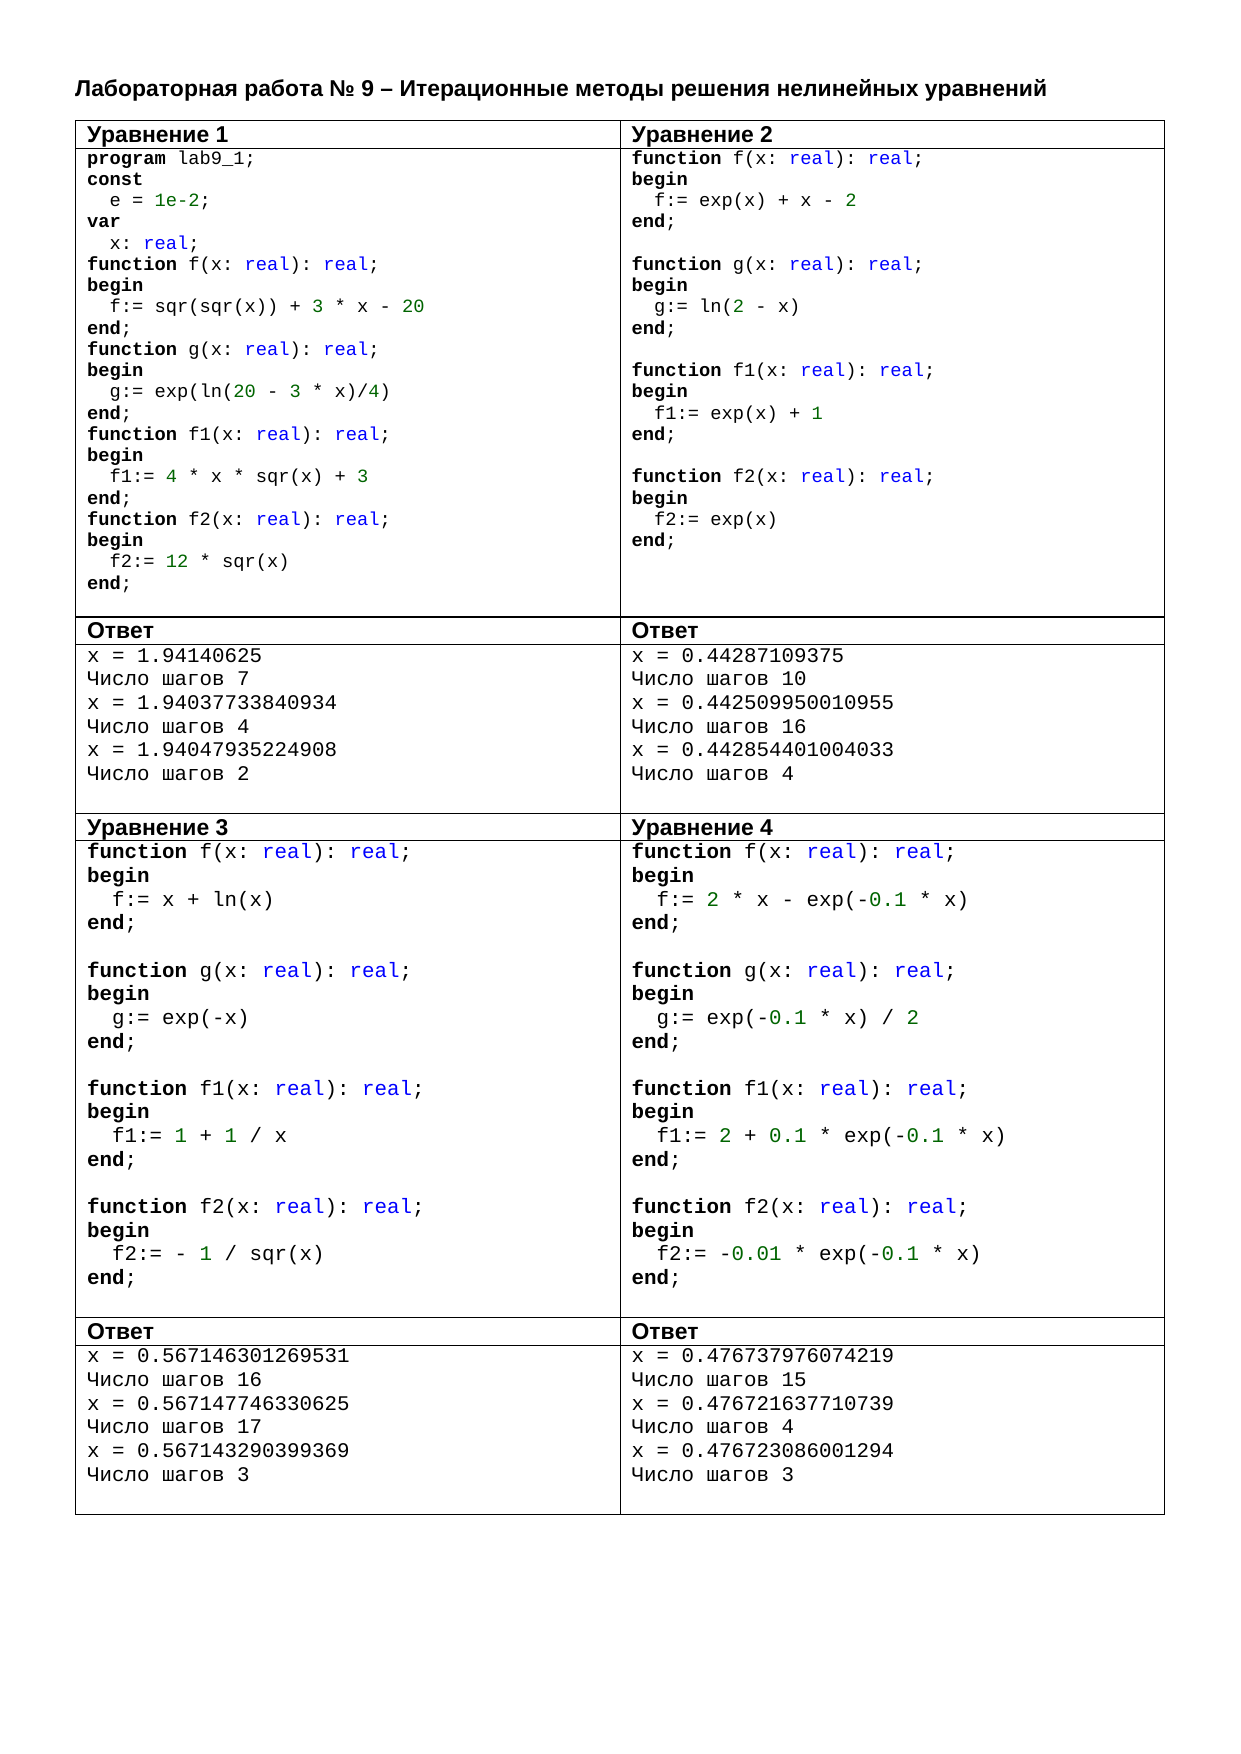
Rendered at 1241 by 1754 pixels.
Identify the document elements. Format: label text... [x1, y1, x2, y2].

table_cell program lab9_1; const e = 1e-2; var x: real; function f(x: real): real; begin f:= sqr(sqr(x)) + 3 * x - 20 end; function g(x: real): real; begin g:= exp(ln(20 - 3 * x)/4) end; function f1(x: real): real; begin f1:= 4 * x * sqr(x) + 3 end; function f2(x: real): real; begin f2:= 12 * sqr(x) end; [76, 149, 620, 616]
table_cell function f(x: real): real; begin f:= x + ln(x) end; function g(x: real): real; begin g:= exp(-x) end; function f1(x: real): real; begin f1:= 1 + 1 / x end; function f2(x: real): real; begin f2:= - 1 / sqr(x) end; [76, 841, 620, 1317]
table_header Уравнение 1 [76, 121, 620, 147]
table_cell x = 0.476737976074219 Число шагов 15 x = 0.476721637710739 Число шагов 4 x = 0.476723086001294 Число шагов 3 [621, 1346, 1164, 1514]
table_cell Уравнение 3 [76, 814, 620, 840]
table_cell function f(x: real): real; begin f:= 2 * x - exp(-0.1 * x) end; function g(x: real): real; begin g:= exp(-0.1 * x) / 2 end; function f1(x: real): real; begin f1:= 2 + 0.1 * exp(-0.1 * x) end; function f2(x: real): real; begin f2:= -0.01 * exp(-0.1 * x) end; [621, 841, 1164, 1317]
table_cell Ответ [621, 1318, 1164, 1344]
table_cell function f(x: real): real; begin f:= exp(x) + x - 2 end; function g(x: real): real; begin g:= ln(2 - x) end; function f1(x: real): real; begin f1:= exp(x) + 1 end; function f2(x: real): real; begin f2:= exp(x) end; [621, 149, 1164, 616]
table_cell x = 1.94140625 Число шагов 7 x = 1.94037733840934 Число шагов 4 x = 1.94047935224908 Число шагов 2 [76, 645, 620, 813]
table_cell Ответ [621, 618, 1164, 644]
table_cell x = 0.567146301269531 Число шагов 16 x = 0.567147746330625 Число шагов 17 x = 0.567143290399369 Число шагов 3 [76, 1346, 620, 1514]
table_header Уравнение 2 [621, 121, 1164, 147]
table_cell Ответ [76, 1318, 620, 1344]
table_cell x = 0.44287109375 Число шагов 10 x = 0.442509950010955 Число шагов 16 x = 0.442854401004033 Число шагов 4 [621, 645, 1164, 813]
text Лабораторная работа № 9 – Итерационные методы решения нелинейных уравнений [75, 75, 1165, 101]
table_cell Ответ [76, 618, 620, 644]
table_cell Уравнение 4 [621, 814, 1164, 840]
